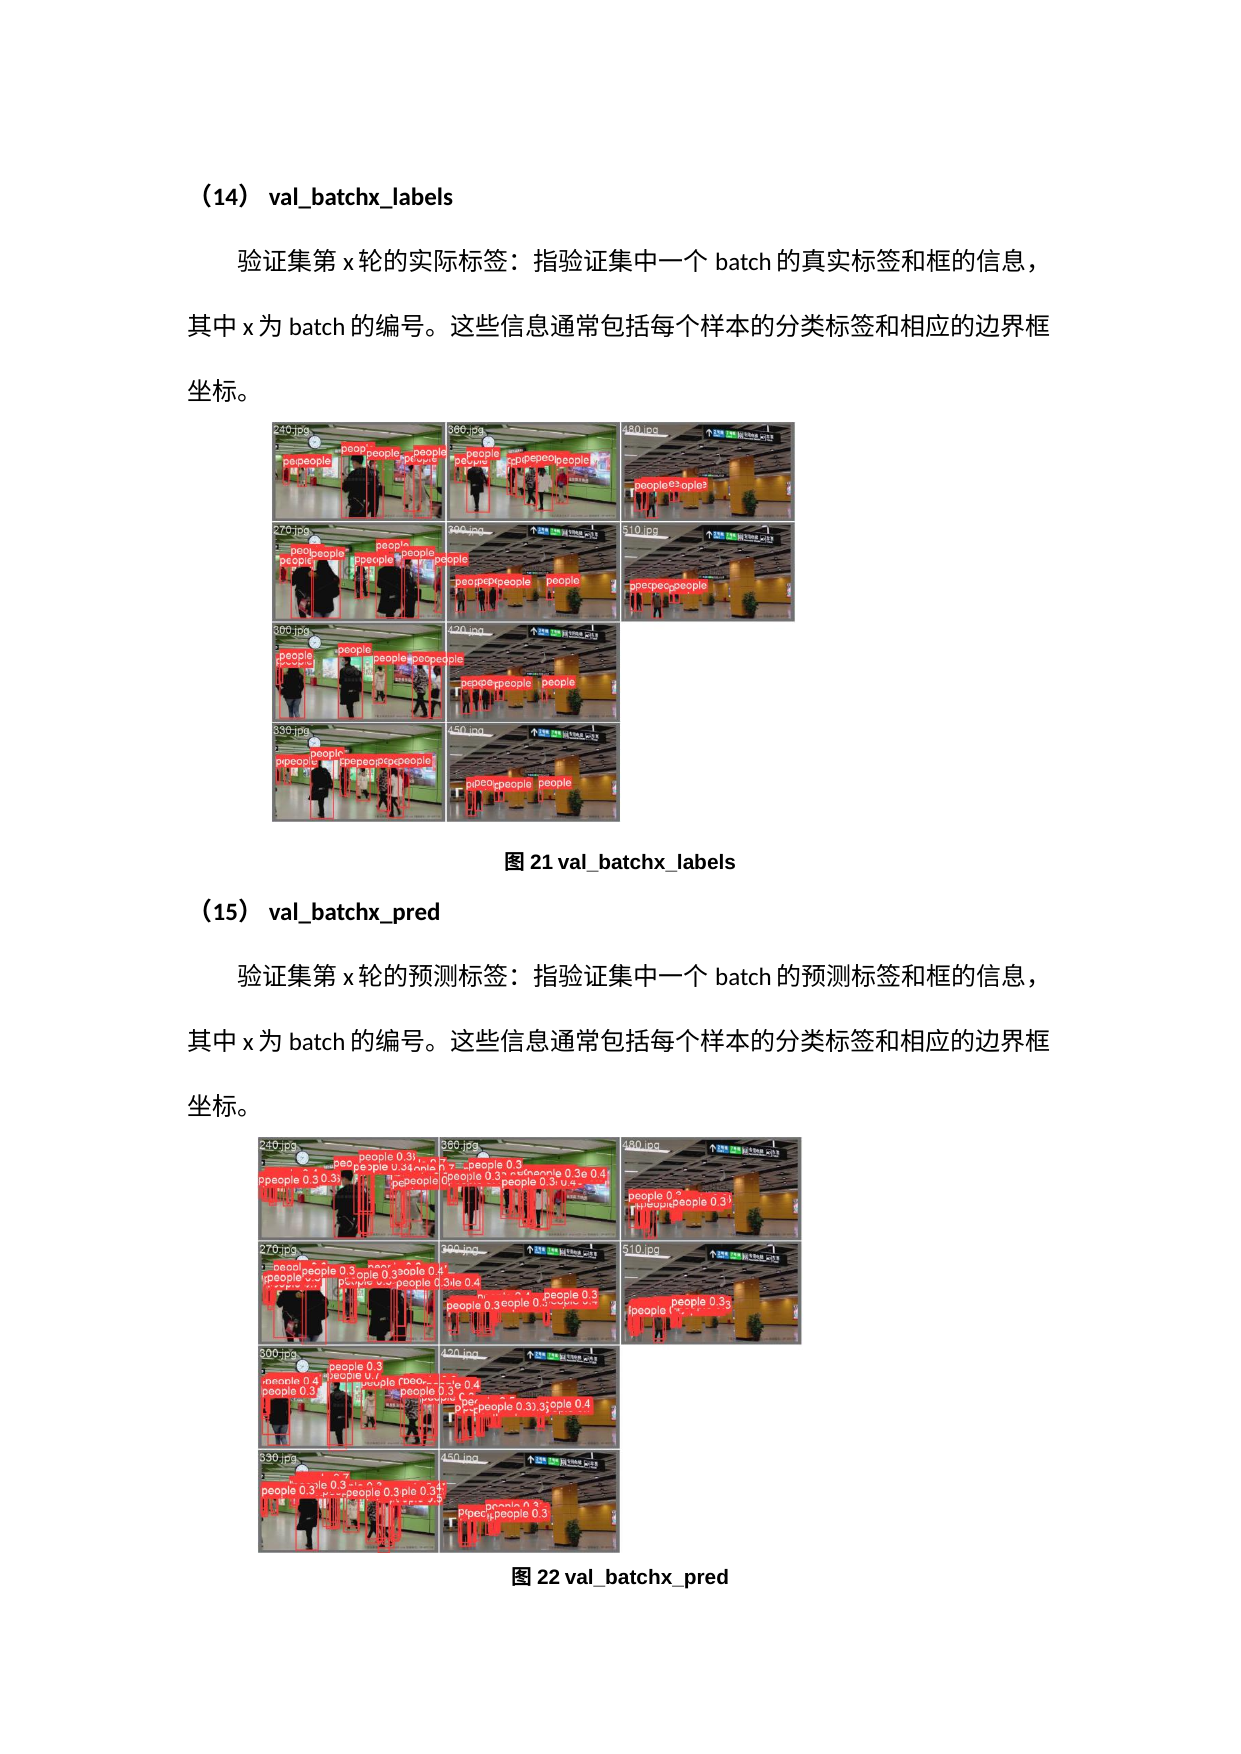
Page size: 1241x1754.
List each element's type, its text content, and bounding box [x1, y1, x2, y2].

list 验证集第x轮的预测标签：指验证集中一个batch的预测标签和框的信息，其中x为batch的编号。这些信息通常包括每个样本的分类标签和相应的边界框坐标。 [187, 942, 1053, 1137]
list 图 22 val_batchx_pred [187, 1559, 1053, 1592]
list 验证集第x轮的实际标签：指验证集中一个batch的真实标签和框的信息，其中x为batch的编号。这些信息通常包括每个样本的分类标签和相应的边界框坐标。 [187, 227, 1053, 422]
list val_batchx_labels [187, 162, 1053, 227]
picture [257, 1137, 983, 1553]
list 图 21 val_batchx_labels [187, 844, 1053, 877]
list val_batchx_pred [187, 877, 1053, 942]
picture [271, 422, 969, 822]
